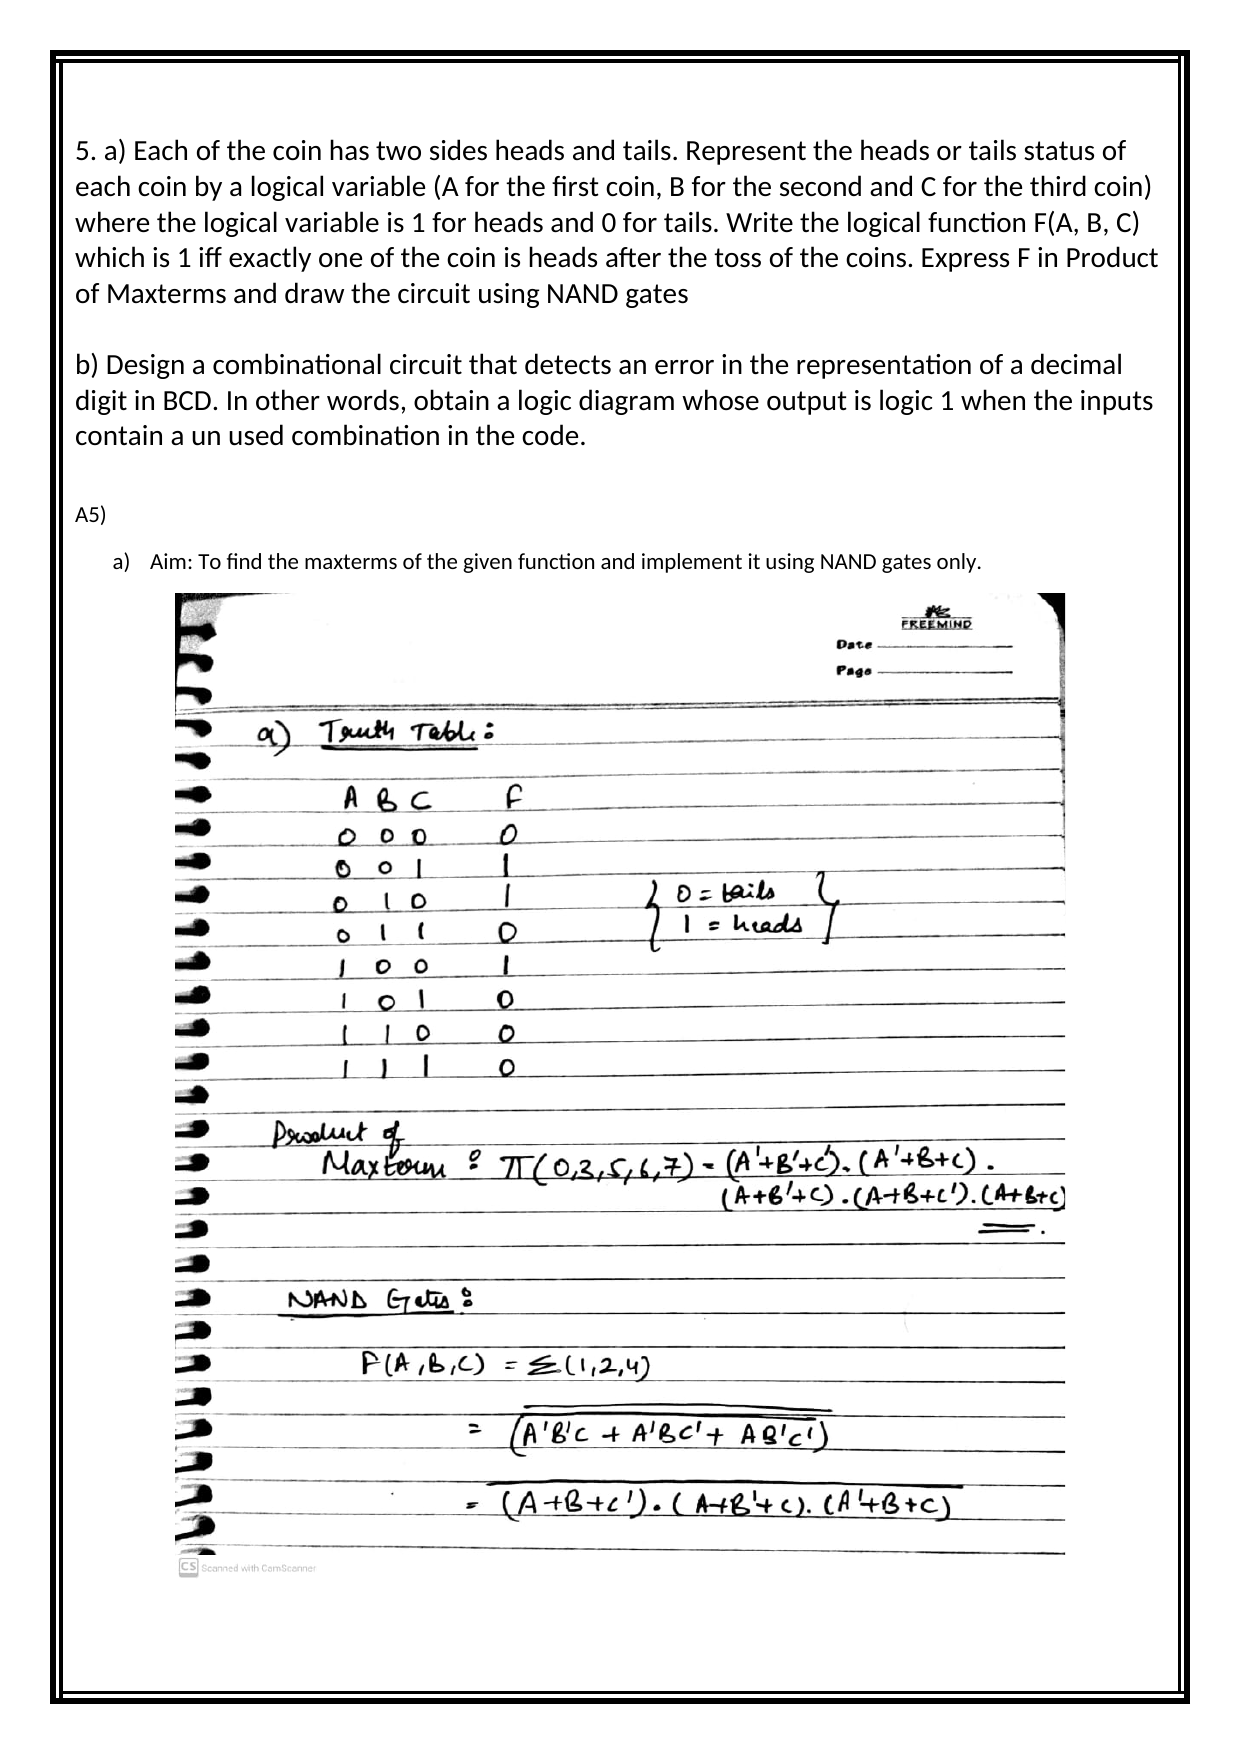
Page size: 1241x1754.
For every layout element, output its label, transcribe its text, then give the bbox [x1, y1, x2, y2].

text 5. a) Each of the coin has two sides heads and tails. Represent the heads or tails status of each coin by a logical variable (A for the first coin, B for the second and C for the third coin) where the logical variable is 1 for heads and 0 for tails. Write the logical function F(A, B, C) which is 1 iff exactly one of the coin is heads after the toss of the coins. Express F in Product of Maxterms and draw the circuit using NAND gates [75, 132, 1165, 311]
list Aim: To find the maxterms of the given function and implement it using NAND gates only. [112, 547, 1165, 575]
text b) Design a combinational circuit that detects an error in the representation of a decimal digit in BCD. In other words, obtain a logic diagram whose output is logic 1 when the inputs contain a un used combination in the code. [75, 346, 1165, 453]
picture [175, 593, 1066, 1581]
text A5) [75, 500, 1165, 528]
